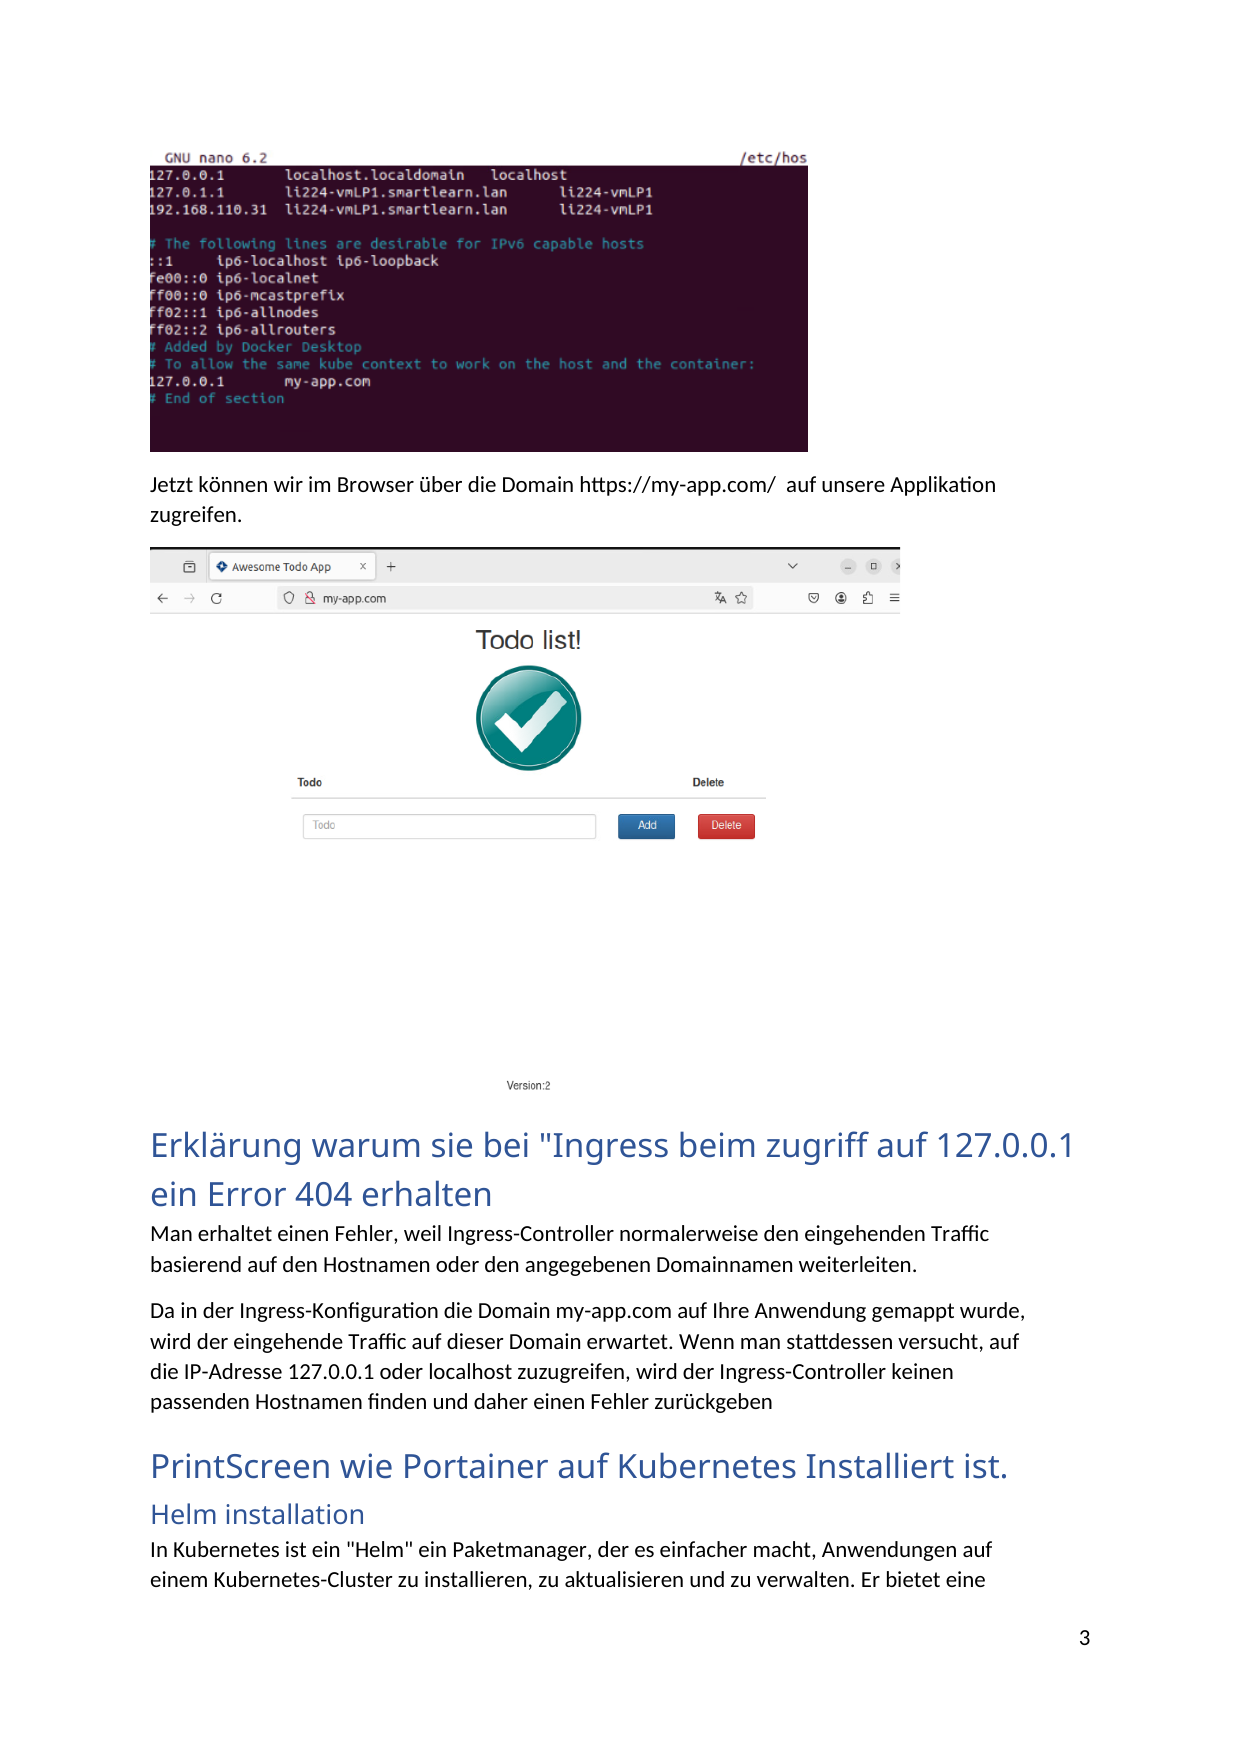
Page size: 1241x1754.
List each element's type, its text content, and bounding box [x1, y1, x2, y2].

text Da in der Ingress-Konfiguration die Domain my-app.com auf Ihre Anwendung gemappt wurde, wird der eingehende Traffic auf dieser Domain erwartet. Wenn man stattdessen versucht, auf die IP-Adresse 127.0.0.1 oder localhost zuzugreifen, wird der Ingress-Controller keinen passenden Hostnamen finden und daher einen Fehler zurückgeben [150, 1297, 1048, 1415]
text Jetzt können wir im Browser über die Domain https://my-app.com/ auf unsere Applikation zugreifen. [150, 470, 1090, 529]
text Man erhaltet einen Fehler, weil Ingress-Controller normalerweise den eingehenden Traffic basierend auf den Hostnamen oder den angegebenen Domainnamen weiterleiten. [150, 1219, 1048, 1278]
picture [150, 547, 901, 1095]
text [150, 1535, 1048, 1593]
subtitle Helm installation [150, 1496, 1090, 1532]
subtitle Erklärung warum sie bei "Ingress beim zugriff auf 127.0.0.1 ein Error 404 erhalten [150, 1122, 1090, 1216]
subtitle PrintScreen wie Portainer auf Kubernetes Installiert ist. [150, 1442, 1090, 1488]
picture [150, 150, 808, 452]
